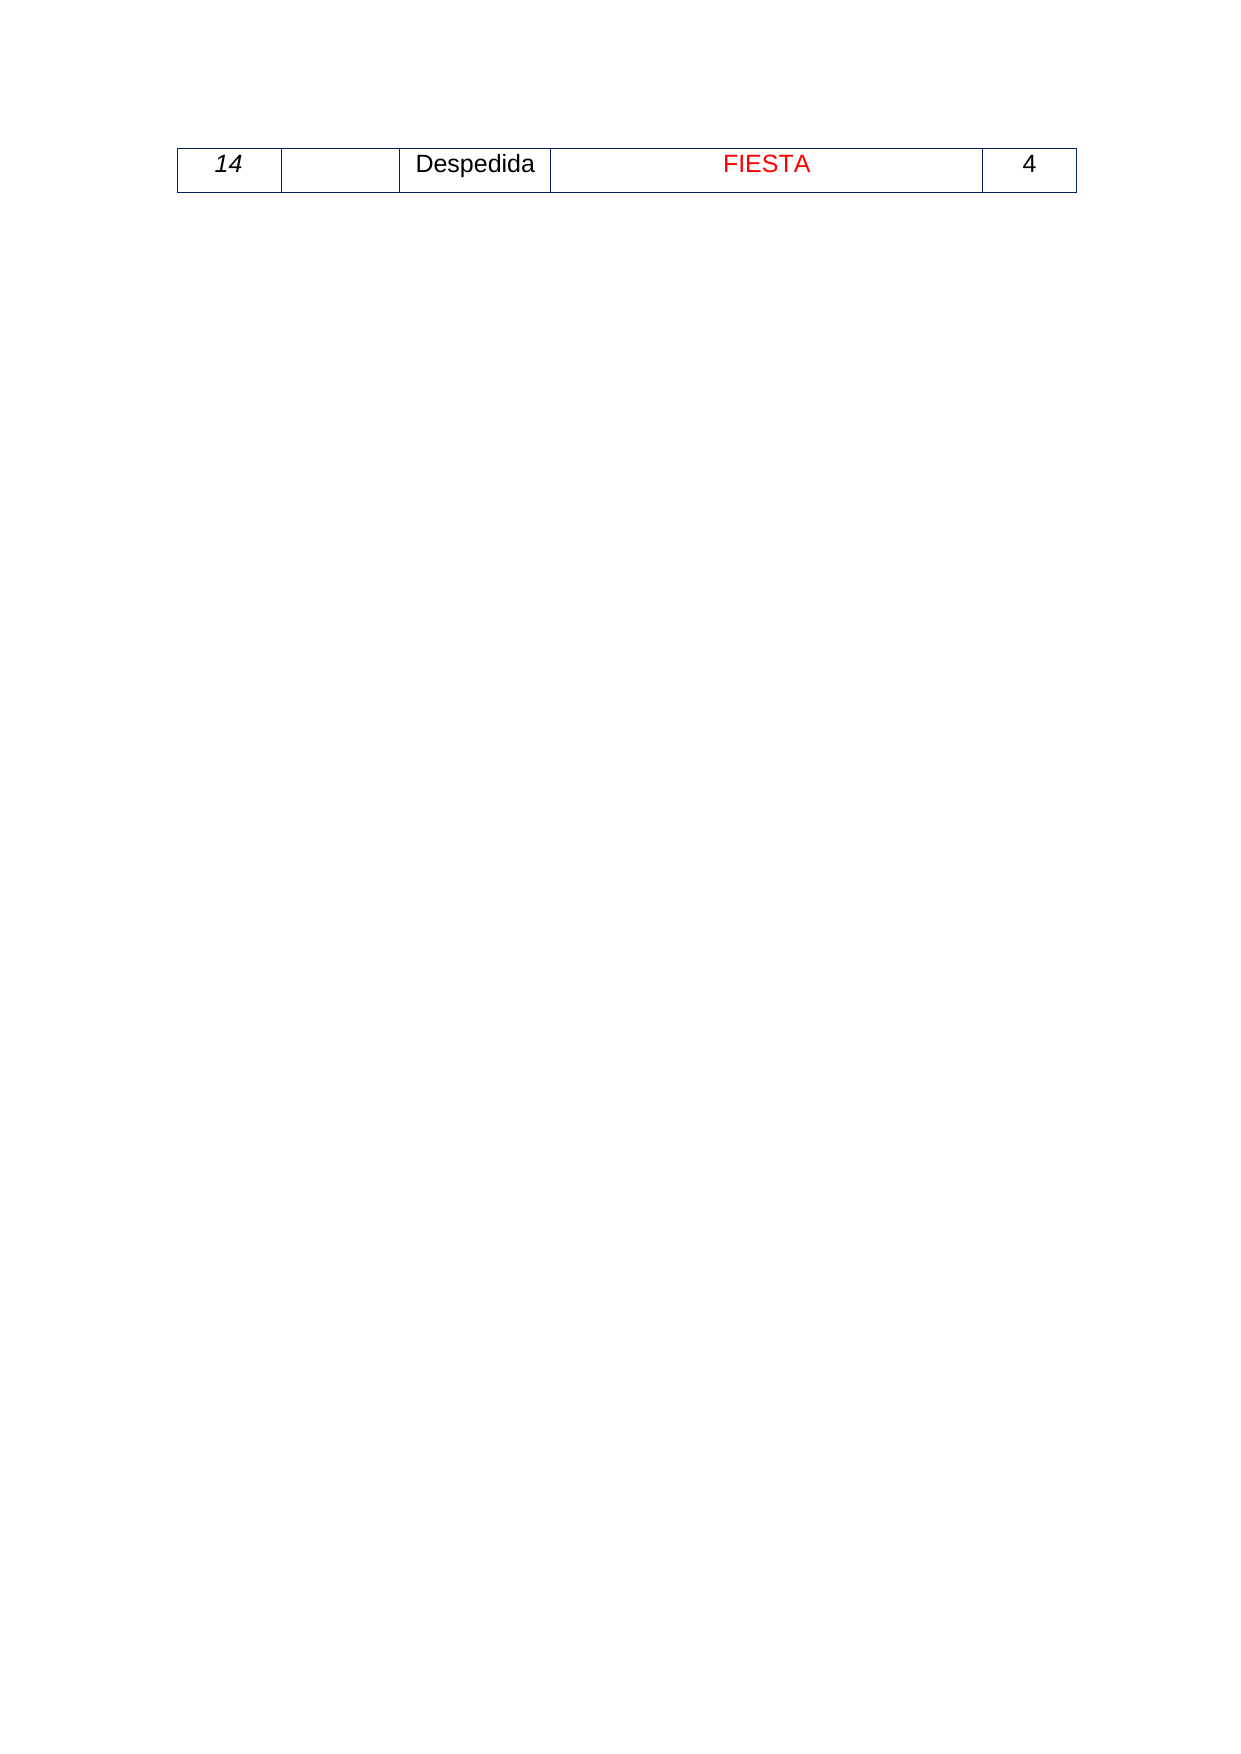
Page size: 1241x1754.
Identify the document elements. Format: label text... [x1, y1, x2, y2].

table_cell Despedida [400, 149, 550, 192]
table_cell [282, 149, 399, 192]
table_cell FIESTA [551, 149, 982, 192]
table_cell 4 [983, 149, 1076, 192]
table_cell 14 [178, 149, 281, 192]
